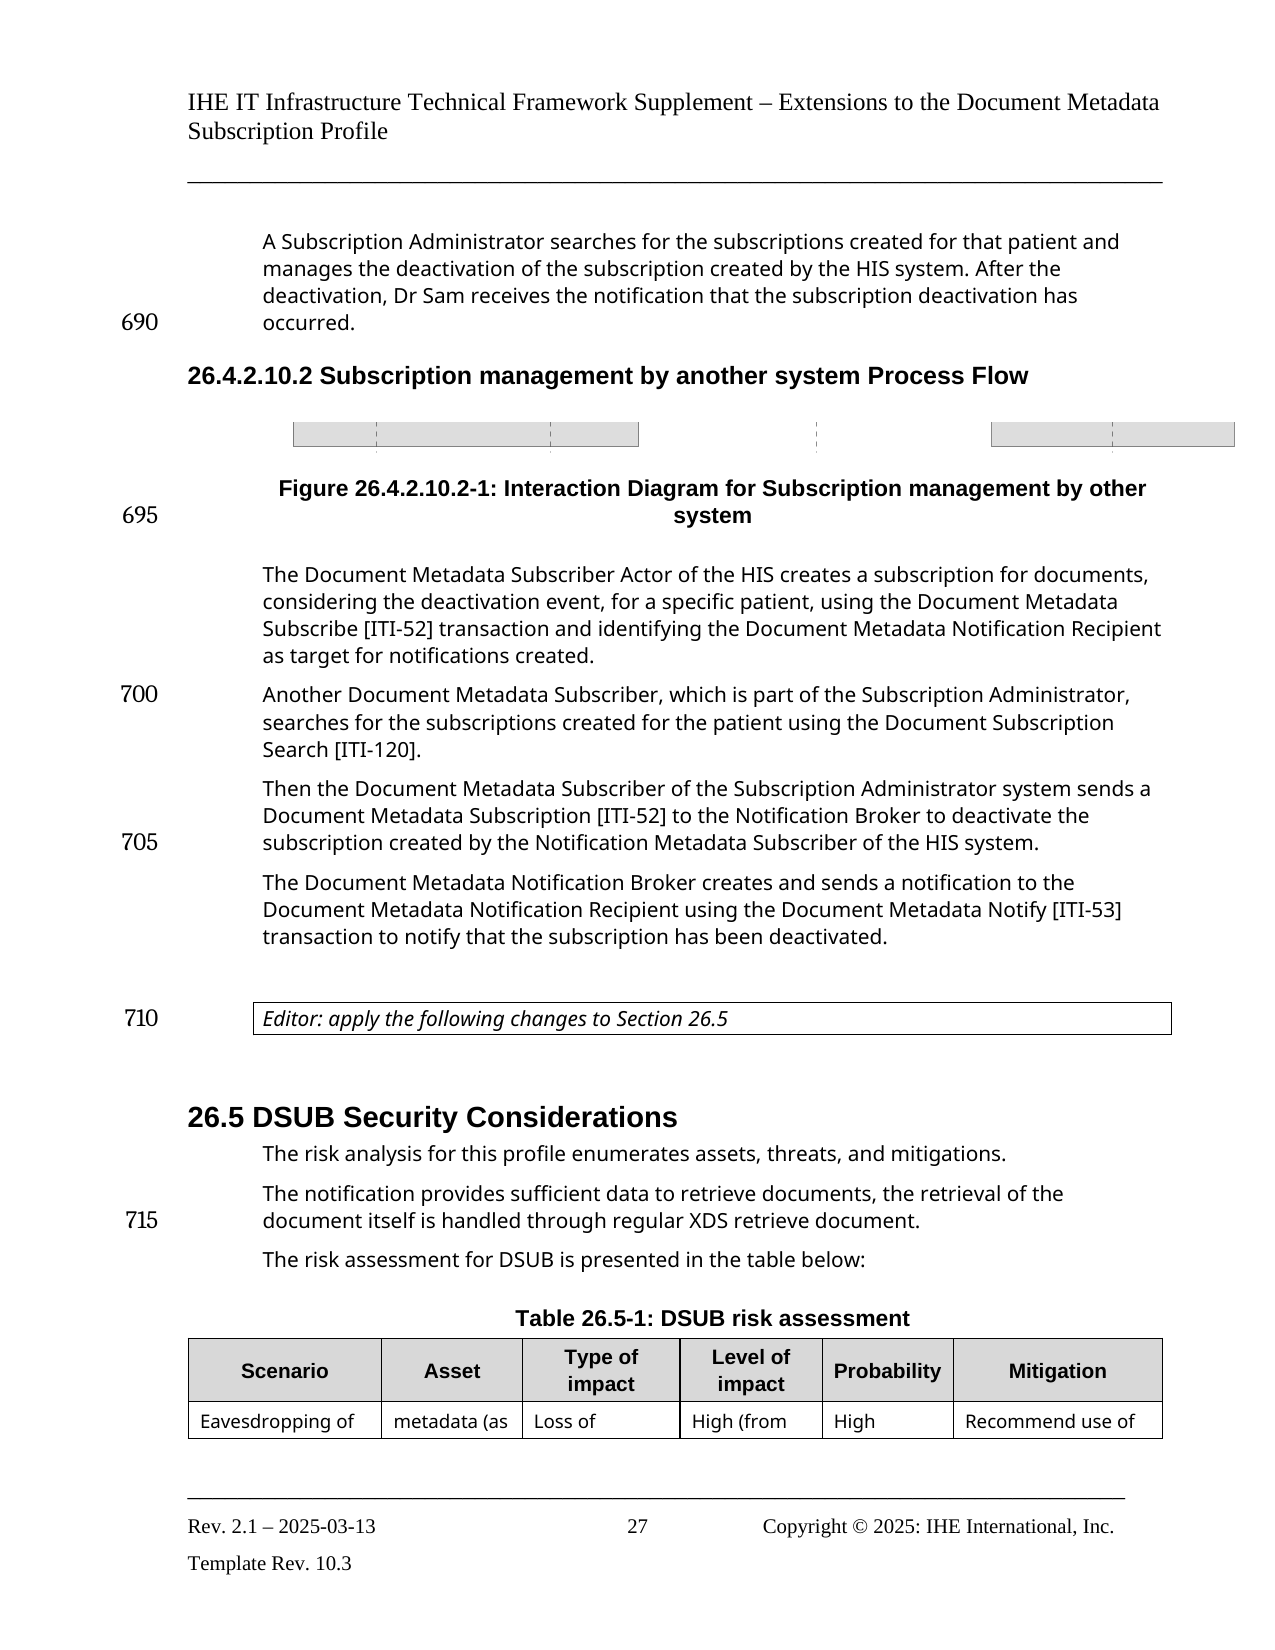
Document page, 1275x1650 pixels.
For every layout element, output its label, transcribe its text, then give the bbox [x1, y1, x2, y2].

table_cell High [823, 1402, 953, 1438]
text The Document Metadata Subscriber Actor of the HIS creates a subscription for documents, considering the deactivation event, for a specific patient, using the Document Metadata Subscribe [ITI-52] transaction and identifying the Document Metadata Notification Recipient as target for notifications created. [262, 560, 1162, 669]
title Table 26.5-1: DSUB risk assessment [262, 1304, 1162, 1331]
title Figure 26.4.2.10.2-1: Interaction Diagram for Subscription management by other system [262, 475, 1162, 529]
table_cell metadata (as sent in notification) [382, 1402, 522, 1438]
table_cell Loss of confidentiality for patients [523, 1402, 679, 1438]
text The notification provides sufficient data to retrieve documents, the retrieval of the document itself is handled through regular XDS retrieve document. [262, 1179, 1162, 1233]
text A Subscription Administrator searches for the subscriptions created for that patient and manages the deactivation of the subscription created by the HIS system. After the deactivation, Dr Sam receives the notification that the subscription deactivation has occurred. [262, 227, 1162, 336]
picture [262, 422, 1238, 457]
text The Document Metadata Notification Broker creates and sends a notification to the Document Metadata Notification Recipient using the Document Metadata Notify [ITI-53] transaction to notify that the subscription has been deactivated. [262, 869, 1162, 950]
table_header Level of impact [681, 1339, 822, 1401]
text Then the Document Metadata Subscriber of the Subscription Administrator system sends a Document Metadata Subscription [ITI-52] to the Notification Broker to deactivate the subscription created by the Notification Metadata Subscriber of the HIS system. [262, 775, 1162, 856]
table_header Scenario [189, 1339, 381, 1401]
text The risk assessment for DSUB is presented in the table below: [262, 1246, 1162, 1273]
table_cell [954, 1402, 1162, 1438]
subtitle 26.5 DSUB Security Considerations [187, 1100, 1162, 1133]
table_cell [681, 1402, 822, 1438]
text Editor: apply the following changes to Section 26.5 [254, 1003, 1171, 1034]
table_header Mitigation [954, 1339, 1162, 1401]
table_header Asset [382, 1339, 522, 1401]
table_cell Eavesdropping of notification [189, 1402, 381, 1438]
subtitle 26.4.2.10.2 Subscription management by another system Process Flow [187, 361, 1162, 389]
table_header Probability [823, 1339, 953, 1401]
text The risk analysis for this profile enumerates assets, threats, and mitigations. [262, 1140, 1162, 1167]
text Another Document Metadata Subscriber, which is part of the Subscription Administrator, searches for the subscriptions created for the patient using the Document Subscription Search [ITI-120]. [262, 681, 1162, 762]
table_header Type of impact [523, 1339, 679, 1401]
